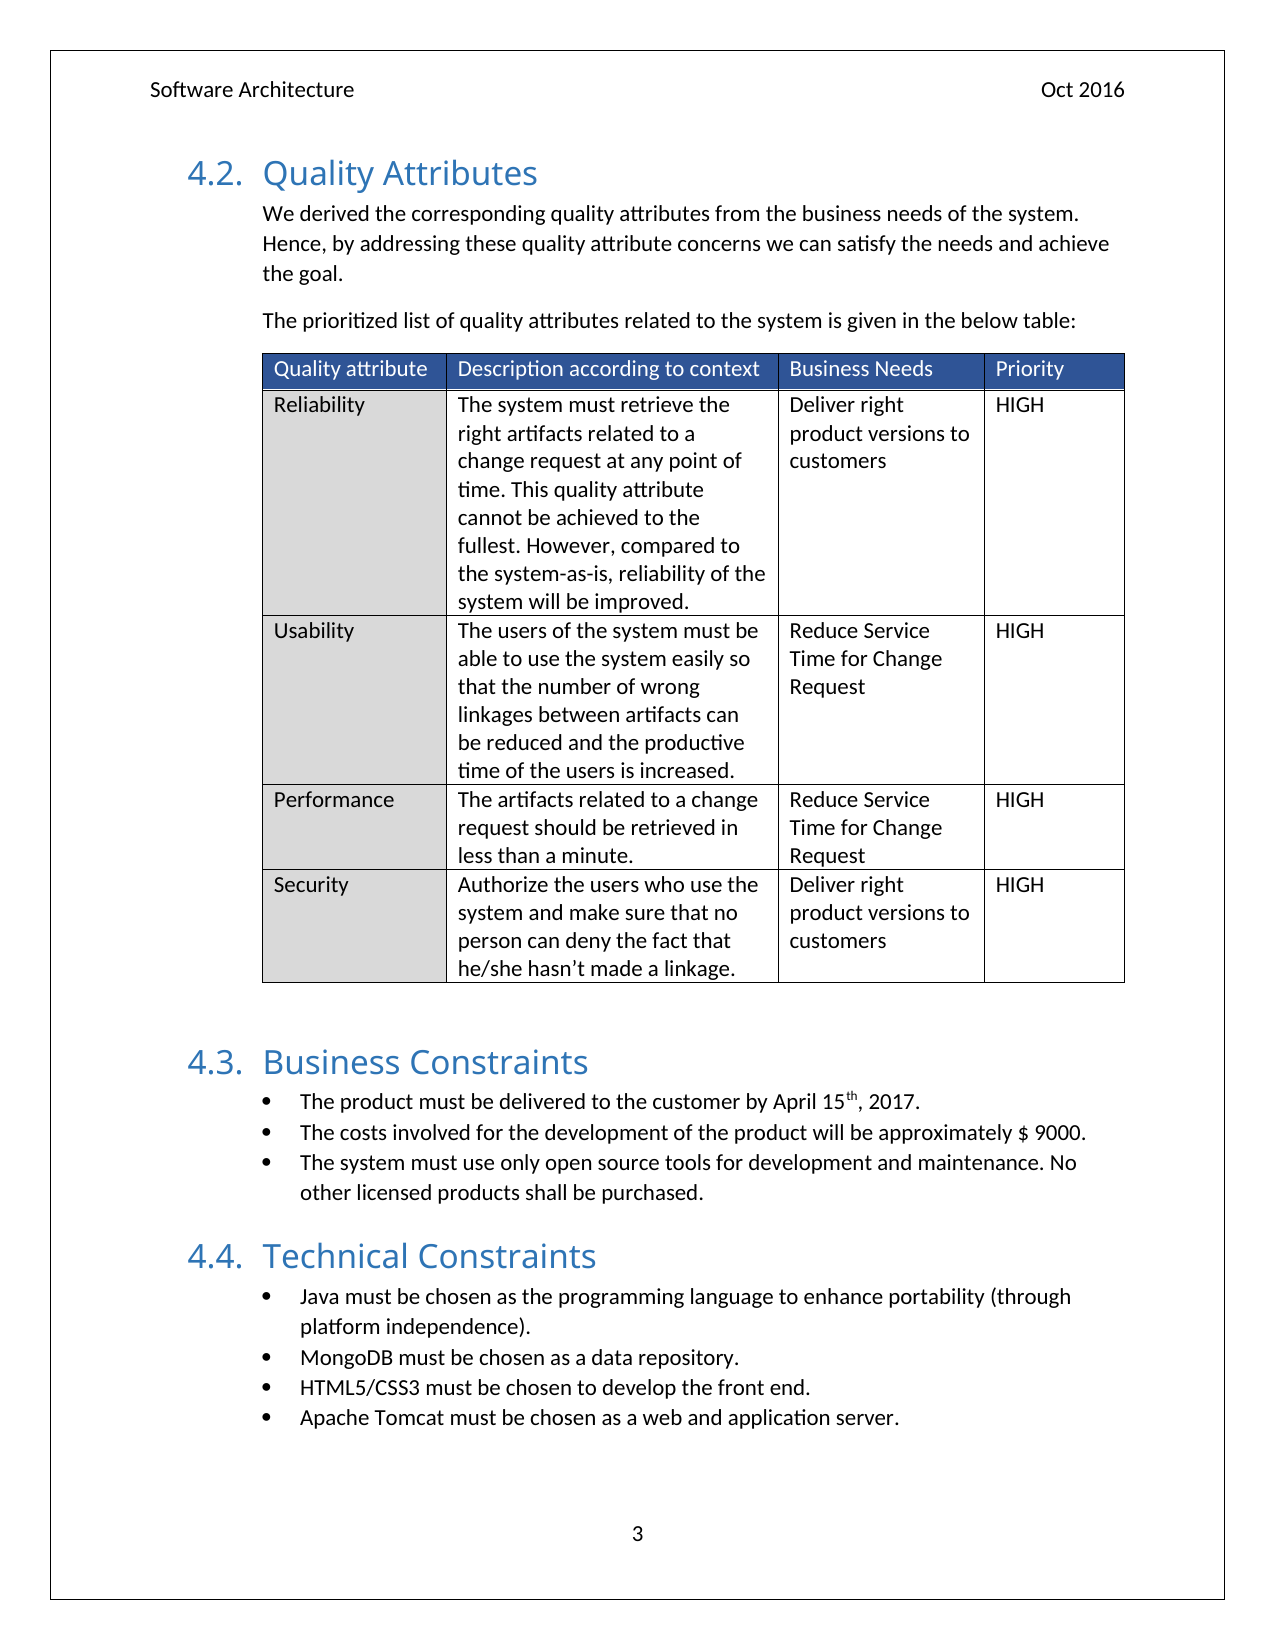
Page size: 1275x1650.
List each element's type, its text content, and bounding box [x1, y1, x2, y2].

table_header Business Needs [779, 354, 984, 389]
subtitle Technical Constraints [187, 1233, 1125, 1279]
table_cell Security [263, 870, 446, 982]
table_cell HIGH [985, 785, 1124, 869]
list The costs involved for the development of the product will be approximately $ 9000. [262, 1118, 1125, 1146]
list Apache Tomcat must be chosen as a web and application server. [262, 1403, 1125, 1431]
text We derived the corresponding quality attributes from the business needs of the system. Hence, by addressing these quality attribute concerns we can satisfy the needs and achieve the goal. [262, 199, 1125, 287]
table_cell Deliver right product versions to customers [779, 391, 984, 615]
table_header Description according to context [447, 354, 778, 389]
list The product must be delivered to the customer by April 15th, 2017. [262, 1087, 1125, 1115]
table_cell Reduce Service Time for Change Request [779, 785, 984, 869]
table_cell Deliver right product versions to customers [779, 870, 984, 982]
table_cell Performance [263, 785, 446, 869]
table_cell Usability [263, 616, 446, 784]
table_cell The system must retrieve the right artifacts related to a change request at any point of time. This quality attribute cannot be achieved to the fullest. However, compared to the system-as-is, reliability of the system will be improved. [447, 391, 778, 615]
list The system must use only open source tools for development and maintenance. No other licensed products shall be purchased. [262, 1148, 1125, 1206]
table_header Quality attribute [263, 354, 446, 389]
list Java must be chosen as the programming language to enhance portability (through platform independence). [262, 1282, 1125, 1340]
table_cell The users of the system must be able to use the system easily so that the number of wrong linkages between artifacts can be reduced and the productive time of the users is increased. [447, 616, 778, 784]
table_cell HIGH [985, 391, 1124, 615]
table_cell HIGH [985, 870, 1124, 982]
table_cell HIGH [985, 616, 1124, 784]
list MongoDB must be chosen as a data repository. [262, 1343, 1125, 1371]
subtitle Business Constraints [187, 1038, 1125, 1084]
table_cell Reliability [263, 391, 446, 615]
list HTML5/CSS3 must be chosen to develop the front end. [262, 1373, 1125, 1401]
table_cell Authorize the users who use the system and make sure that no person can deny the fact that he/she hasn’t made a linkage. [447, 870, 778, 982]
table_cell The artifacts related to a change request should be retrieved in less than a minute. [447, 785, 778, 869]
subtitle Quality Attributes [187, 150, 1125, 195]
table_header Priority [985, 354, 1124, 389]
table_cell Reduce Service Time for Change Request [779, 616, 984, 784]
text The prioritized list of quality attributes related to the system is given in the below table: [262, 306, 1125, 334]
